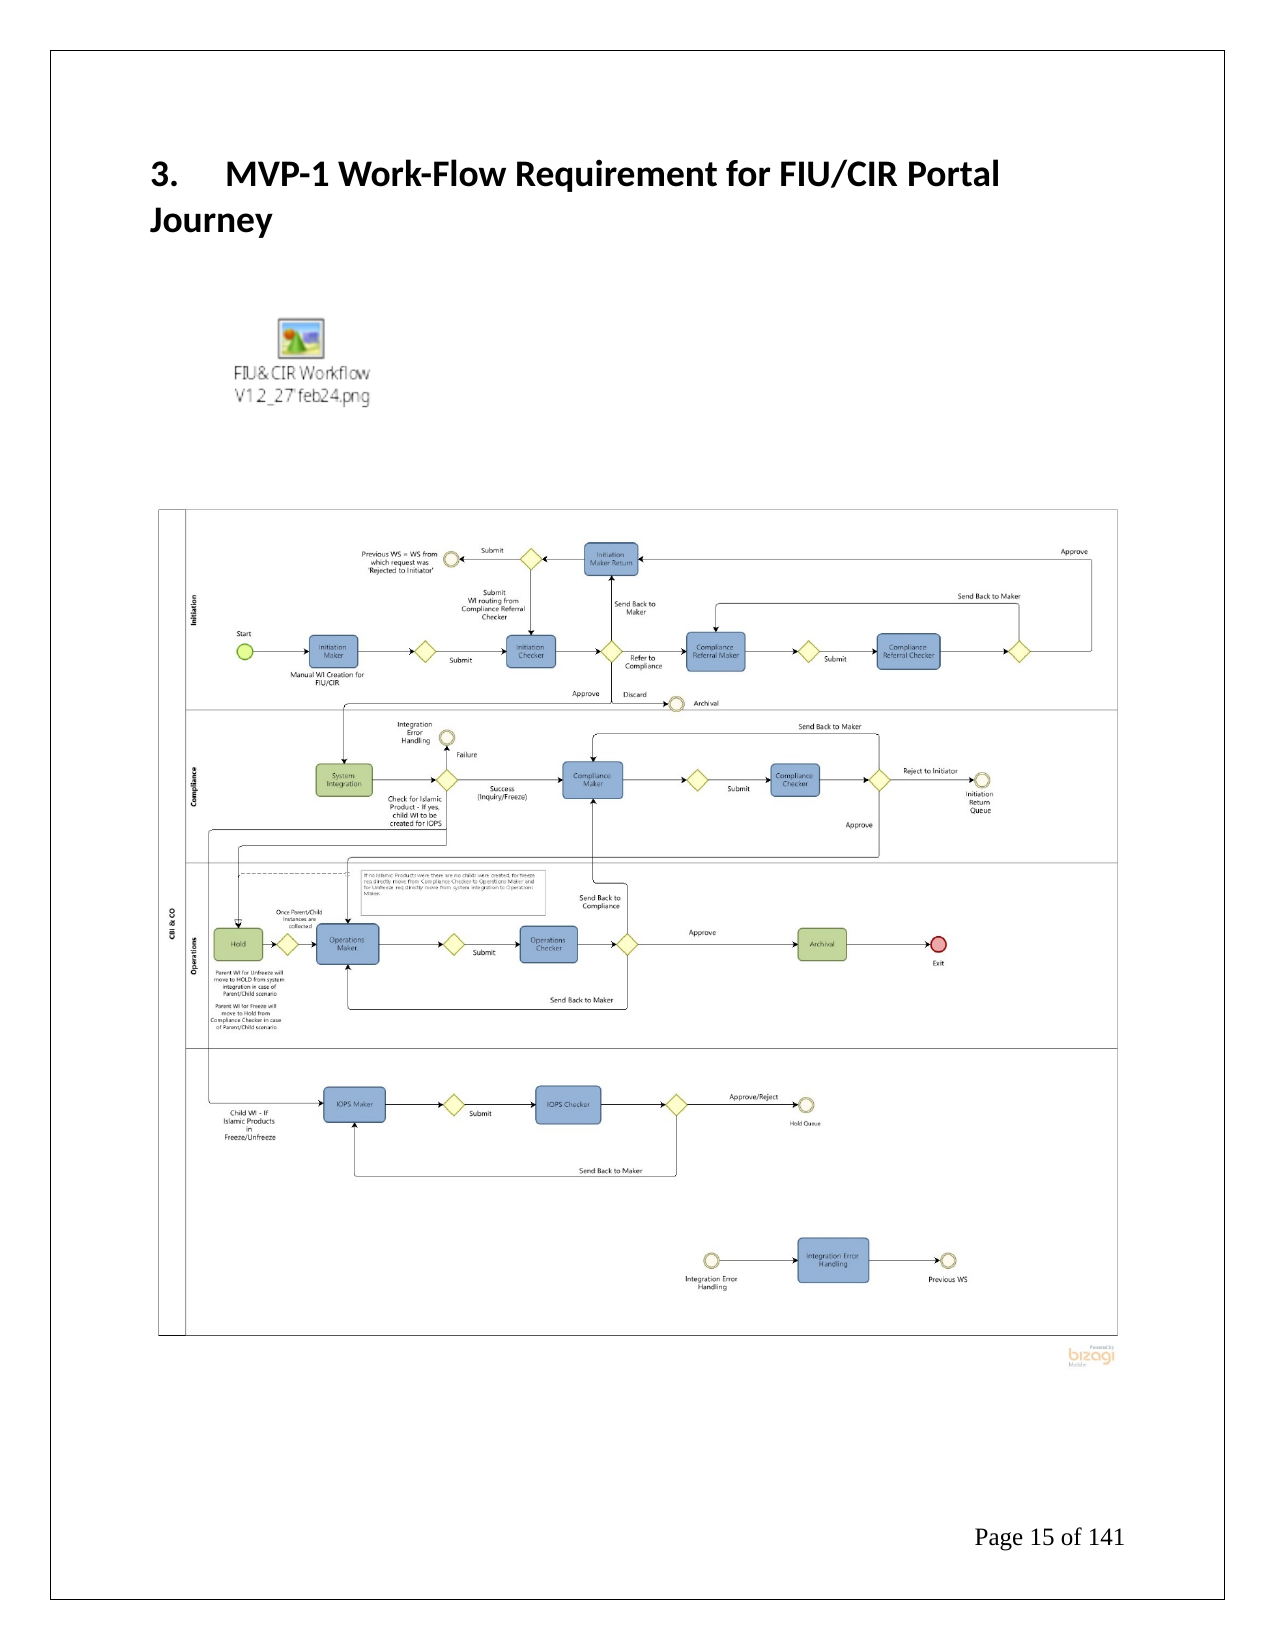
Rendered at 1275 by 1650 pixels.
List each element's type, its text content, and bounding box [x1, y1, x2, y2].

subtitle MVP-1 Work-Flow Requirement for FIU/CIR Portal Journey [150, 150, 1125, 242]
picture [150, 501, 1125, 1405]
